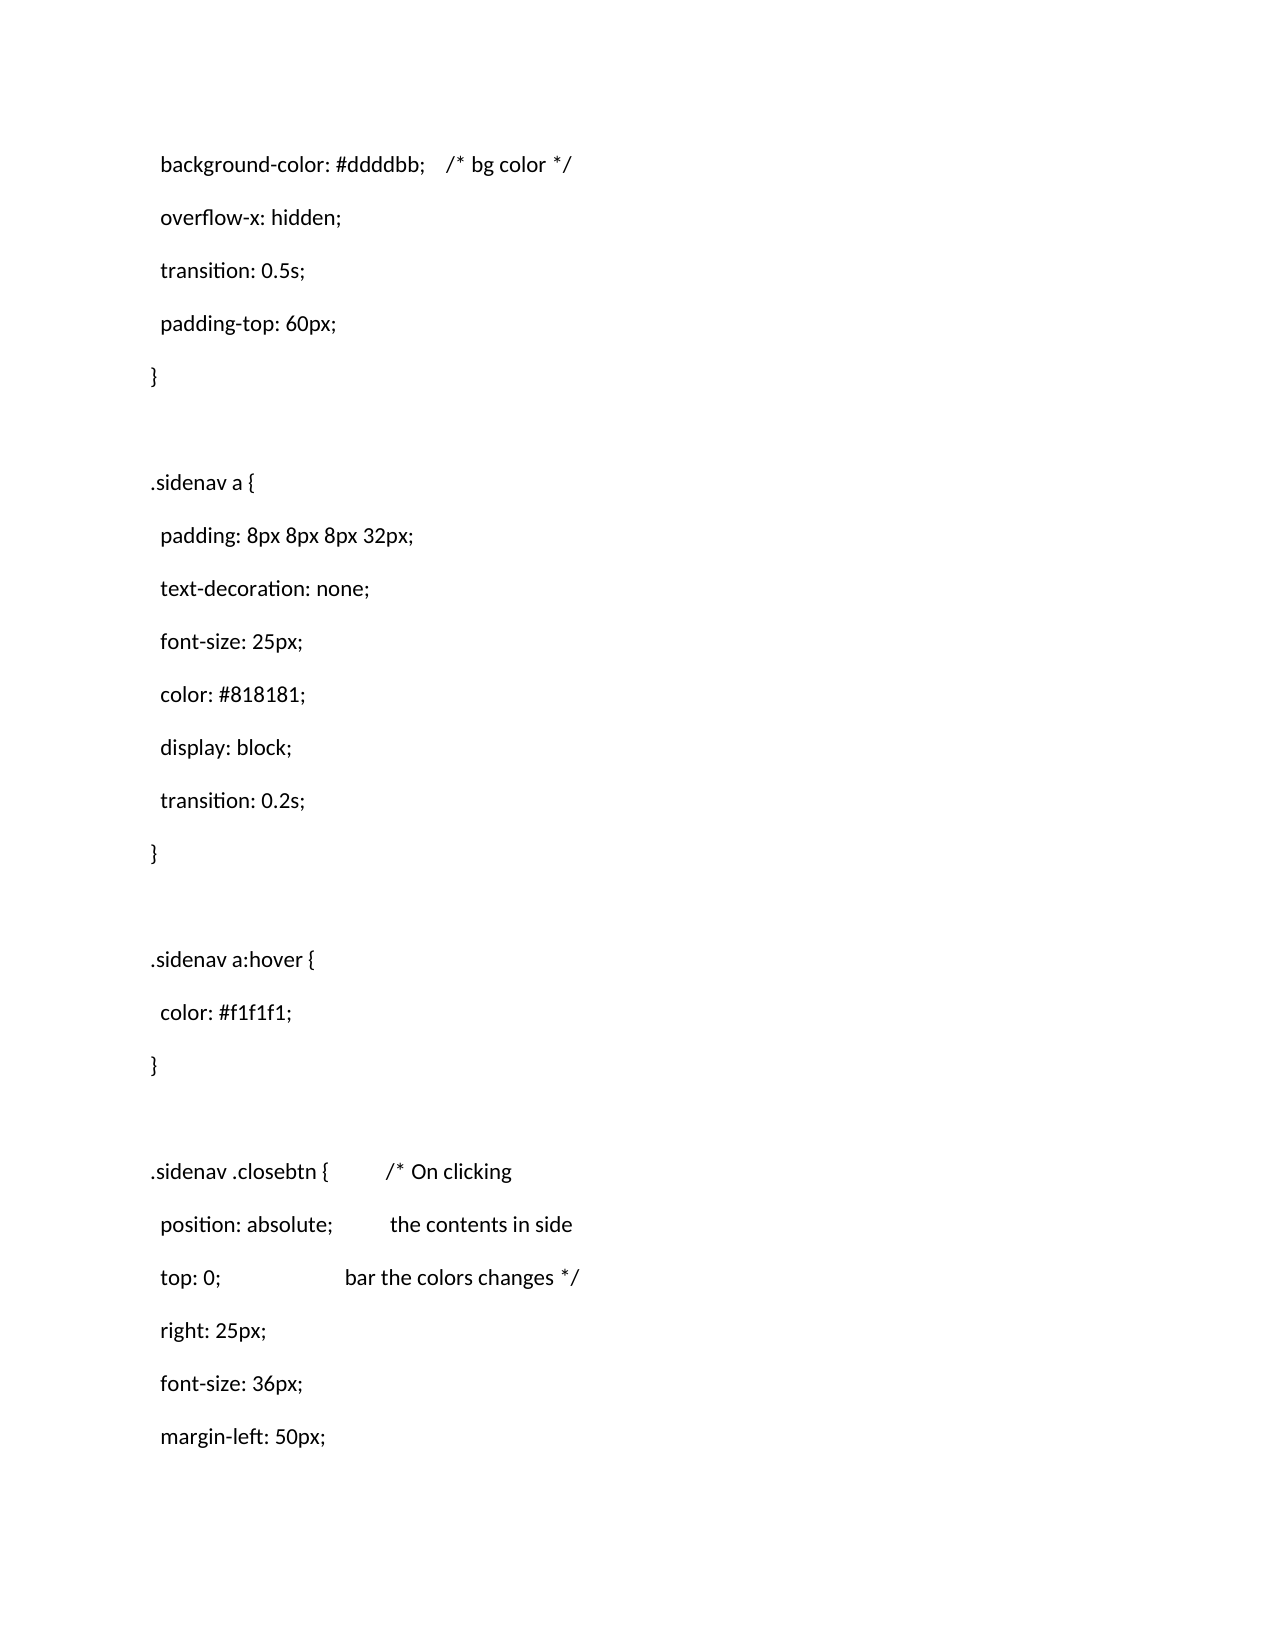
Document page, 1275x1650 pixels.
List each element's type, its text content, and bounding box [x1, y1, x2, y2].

text transition: 0.5s; [150, 256, 1125, 284]
text background-color: #ddddbb; /* bg color */ [150, 150, 1125, 178]
text font-size: 25px; [150, 627, 1125, 655]
text .sidenav .closebtn { /* On clicking [150, 1157, 1125, 1185]
text padding-top: 60px; [150, 309, 1125, 337]
text padding: 8px 8px 8px 32px; [150, 521, 1125, 549]
text .sidenav a:hover { [150, 945, 1125, 973]
text } [150, 839, 1125, 867]
text text-decoration: none; [150, 574, 1125, 602]
text .sidenav a { [150, 468, 1125, 496]
text display: block; [150, 733, 1125, 761]
text position: absolute; the contents in side [150, 1210, 1125, 1238]
text margin-left: 50px; [150, 1422, 1125, 1451]
text color: #f1f1f1; [150, 998, 1125, 1026]
text color: #818181; [150, 680, 1125, 708]
text } [150, 362, 1125, 390]
text } [150, 1051, 1125, 1079]
text overflow-x: hidden; [150, 203, 1125, 231]
text right: 25px; [150, 1316, 1125, 1344]
text top: 0; bar the colors changes */ [150, 1263, 1125, 1291]
text transition: 0.2s; [150, 786, 1125, 814]
text font-size: 36px; [150, 1369, 1125, 1397]
